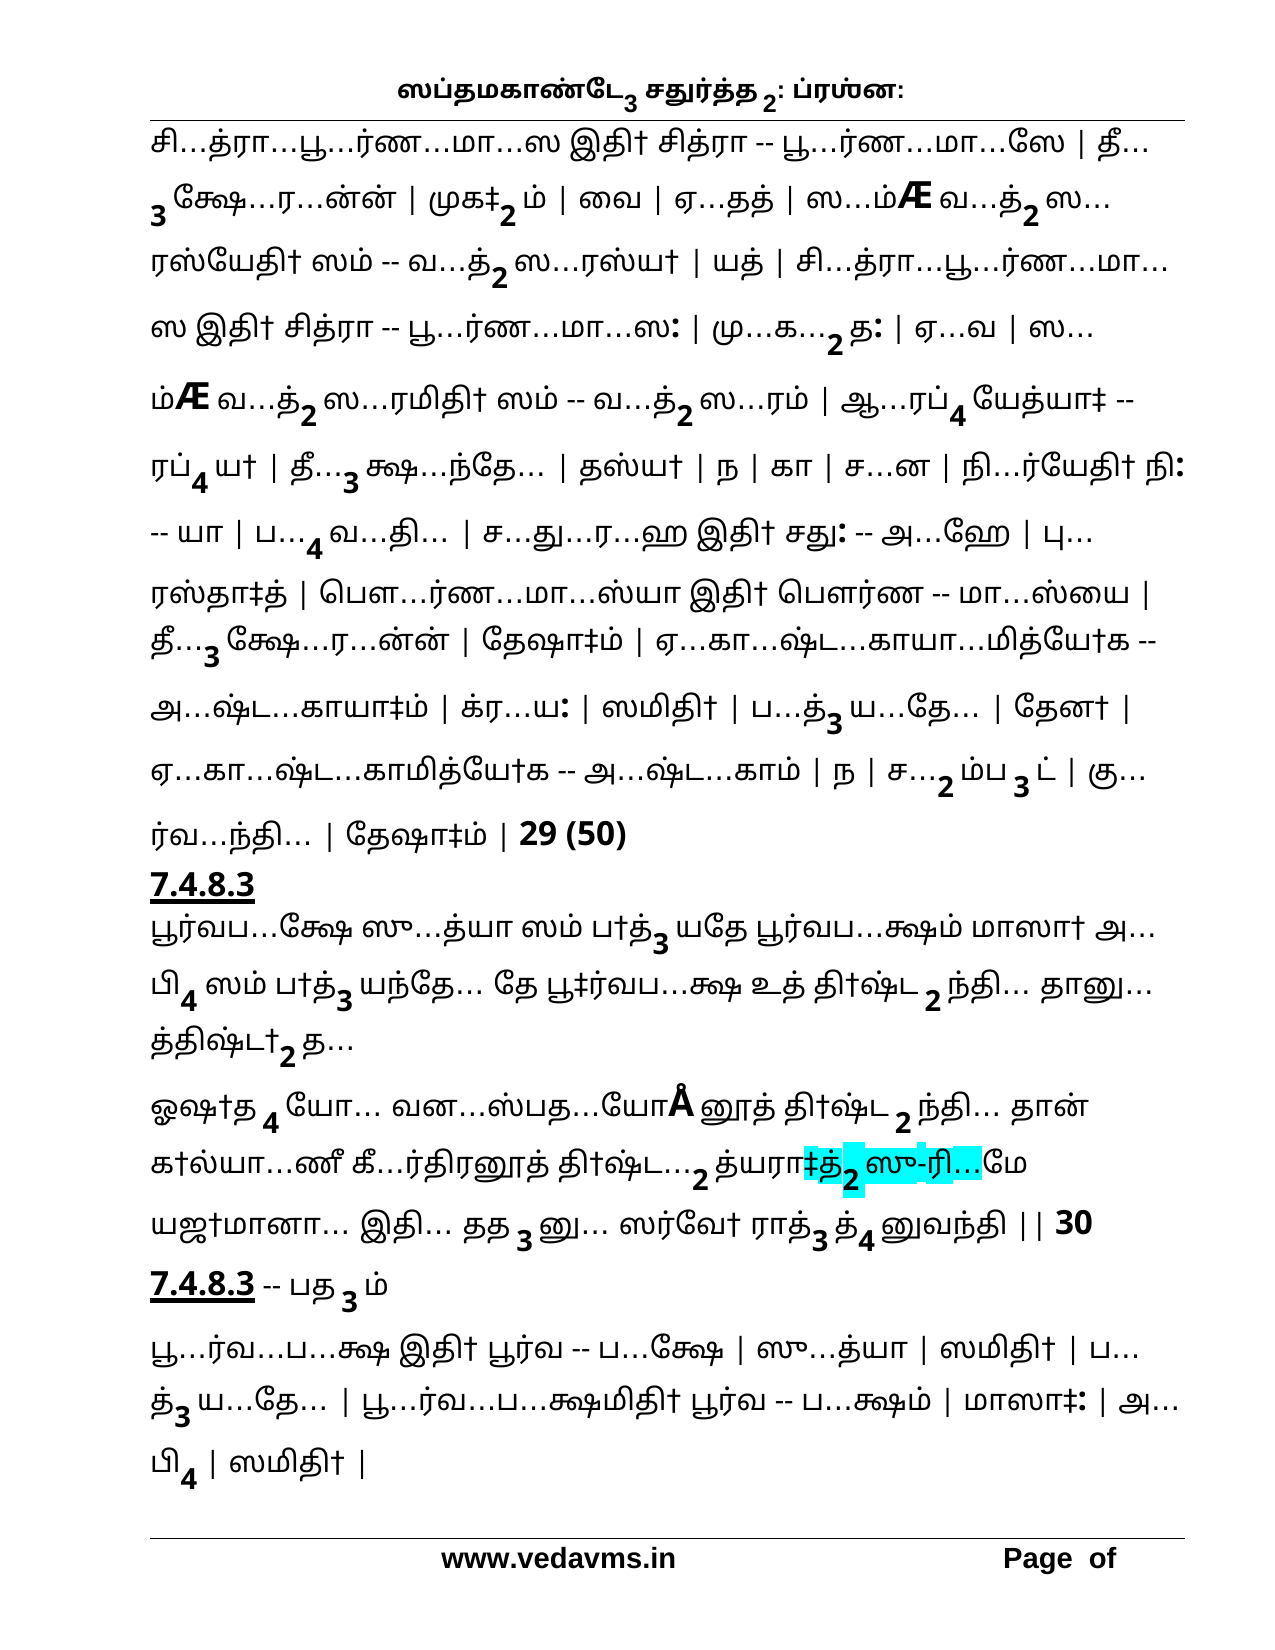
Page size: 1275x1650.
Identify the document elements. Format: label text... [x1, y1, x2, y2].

text 7.4.8.3 [150, 861, 1185, 906]
text பூர்வப…க்ஷே ஸு…த்யா ஸம் ப†த்3யதே பூர்வப…க்ஷம் மாஸா† அ…பி4 ஸம் ப†த்3யந்தே… தே பூ‡ர்வப…க்ஷ உத் தி†ஷ்ட2ந்தி… தானு…த்திஷ்ட†2த… [150, 906, 1185, 1076]
text பூ…ர்வ…ப…க்ஷ இதி† பூர்வ -- ப…க்ஷே | ஸு…த்யா | ஸமிதி† | ப…த்3ய…தே… | பூ…ர்வ…ப…க்ஷமிதி† பூர்வ -- ப…க்ஷம் | மாஸா‡: | அ…பி4 | ஸமிதி† | [150, 1327, 1185, 1498]
text 7.4.8.3 -- பத3ம் [150, 1260, 1185, 1321]
text ஓஷ†த4யோ… வன…ஸ்பத…யோÅனூத் தி†ஷ்ட2ந்தி… தான் க†ல்யா…ணீ கீ…ர்திரனூத் தி†ஷ்ட…2த்யரா‡த்2ஸு-ரி…மே யஜ†மானா… இதி… தத3னு… ஸர்வே† ராத்3த்4னுவந்தி || 30 [150, 1076, 1185, 1260]
